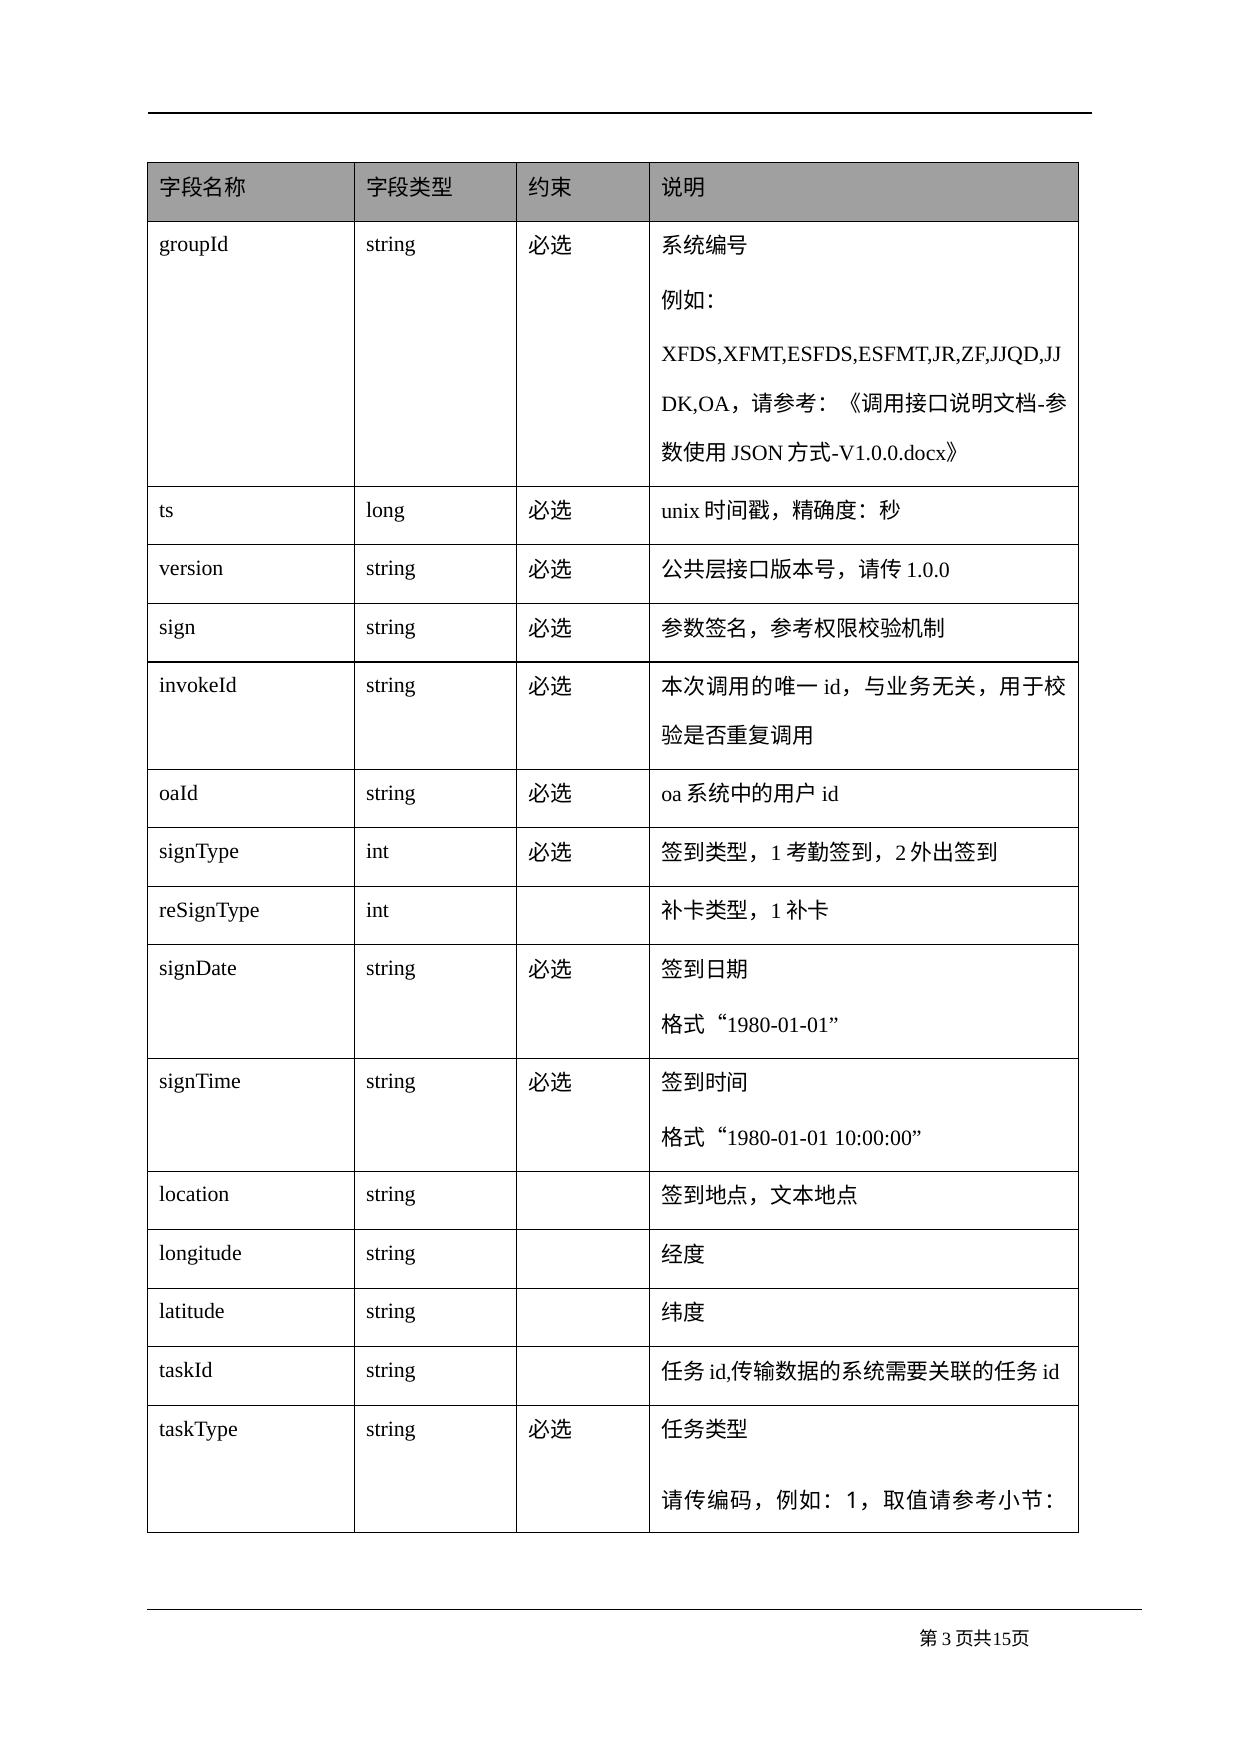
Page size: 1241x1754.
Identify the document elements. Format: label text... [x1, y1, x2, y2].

table_cell string [355, 1172, 516, 1229]
table_cell [517, 887, 649, 944]
table_cell taskType [148, 1406, 354, 1532]
table_cell signType [148, 828, 354, 886]
table_header 说明 [650, 163, 1078, 221]
table_cell string [355, 663, 516, 769]
table_cell long [355, 487, 516, 544]
table_cell oaId [148, 770, 354, 827]
table_cell string [355, 1347, 516, 1405]
table_cell int [355, 887, 516, 944]
table_cell 必选 [517, 1059, 649, 1171]
table_cell [517, 1347, 649, 1405]
table_cell groupId [148, 222, 354, 486]
table_cell string [355, 1289, 516, 1346]
table_cell 参数签名，参考权限校验机制 [650, 604, 1078, 661]
table_cell 公共层接口版本号，请传1.0.0 [650, 545, 1078, 603]
table_cell [517, 1289, 649, 1346]
table_cell location [148, 1172, 354, 1229]
table_header 约束 [517, 163, 649, 221]
table_cell string [355, 945, 516, 1057]
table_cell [650, 1406, 1078, 1532]
table_cell [517, 1172, 649, 1229]
table_cell 必选 [517, 1406, 649, 1532]
table_cell 签到日期 格式“1980-01-01” [650, 945, 1078, 1057]
table_cell latitude [148, 1289, 354, 1346]
table_cell signDate [148, 945, 354, 1057]
table_cell [517, 1230, 649, 1288]
table_cell 系统编号 例如： XFDS,XFMT,ESFDS,ESFMT,JR,ZF,JJQD,JJDK,OA，请参考：《调用接口说明文档-参数使用JSON方式-V1.0.0.docx》 [650, 222, 1078, 486]
table_cell string [355, 1059, 516, 1171]
table_cell int [355, 828, 516, 886]
table_cell 补卡类型，1补卡 [650, 887, 1078, 944]
table_cell 纬度 [650, 1289, 1078, 1346]
table_cell ts [148, 487, 354, 544]
table_cell 必选 [517, 487, 649, 544]
table_cell 必选 [517, 604, 649, 661]
table_cell version [148, 545, 354, 603]
table_cell 必选 [517, 945, 649, 1057]
table_header 字段类型 [355, 163, 516, 221]
table_cell 签到地点，文本地点 [650, 1172, 1078, 1229]
table_cell 任务id,传输数据的系统需要关联的任务id [650, 1347, 1078, 1405]
table_cell signTime [148, 1059, 354, 1171]
table_cell 必选 [517, 770, 649, 827]
table_cell string [355, 1230, 516, 1288]
table_header 字段名称 [148, 163, 354, 221]
table_cell longitude [148, 1230, 354, 1288]
table_cell 签到类型，1考勤签到，2外出签到 [650, 828, 1078, 886]
table_cell 必选 [517, 545, 649, 603]
table_cell invokeId [148, 663, 354, 769]
table_cell 必选 [517, 222, 649, 486]
table_cell string [355, 222, 516, 486]
table_cell string [355, 604, 516, 661]
table_cell string [355, 770, 516, 827]
table_cell 本次调用的唯一id，与业务无关，用于校验是否重复调用 [650, 663, 1078, 769]
table_cell oa系统中的用户id [650, 770, 1078, 827]
table_cell unix时间戳，精确度：秒 [650, 487, 1078, 544]
table_cell reSignType [148, 887, 354, 944]
table_cell 经度 [650, 1230, 1078, 1288]
table_cell string [355, 1406, 516, 1532]
table_cell sign [148, 604, 354, 661]
table_cell 必选 [517, 663, 649, 769]
table_cell 必选 [517, 828, 649, 886]
table_cell 签到时间 格式“1980-01-01 10:00:00” [650, 1059, 1078, 1171]
table_cell taskId [148, 1347, 354, 1405]
table_cell string [355, 545, 516, 603]
